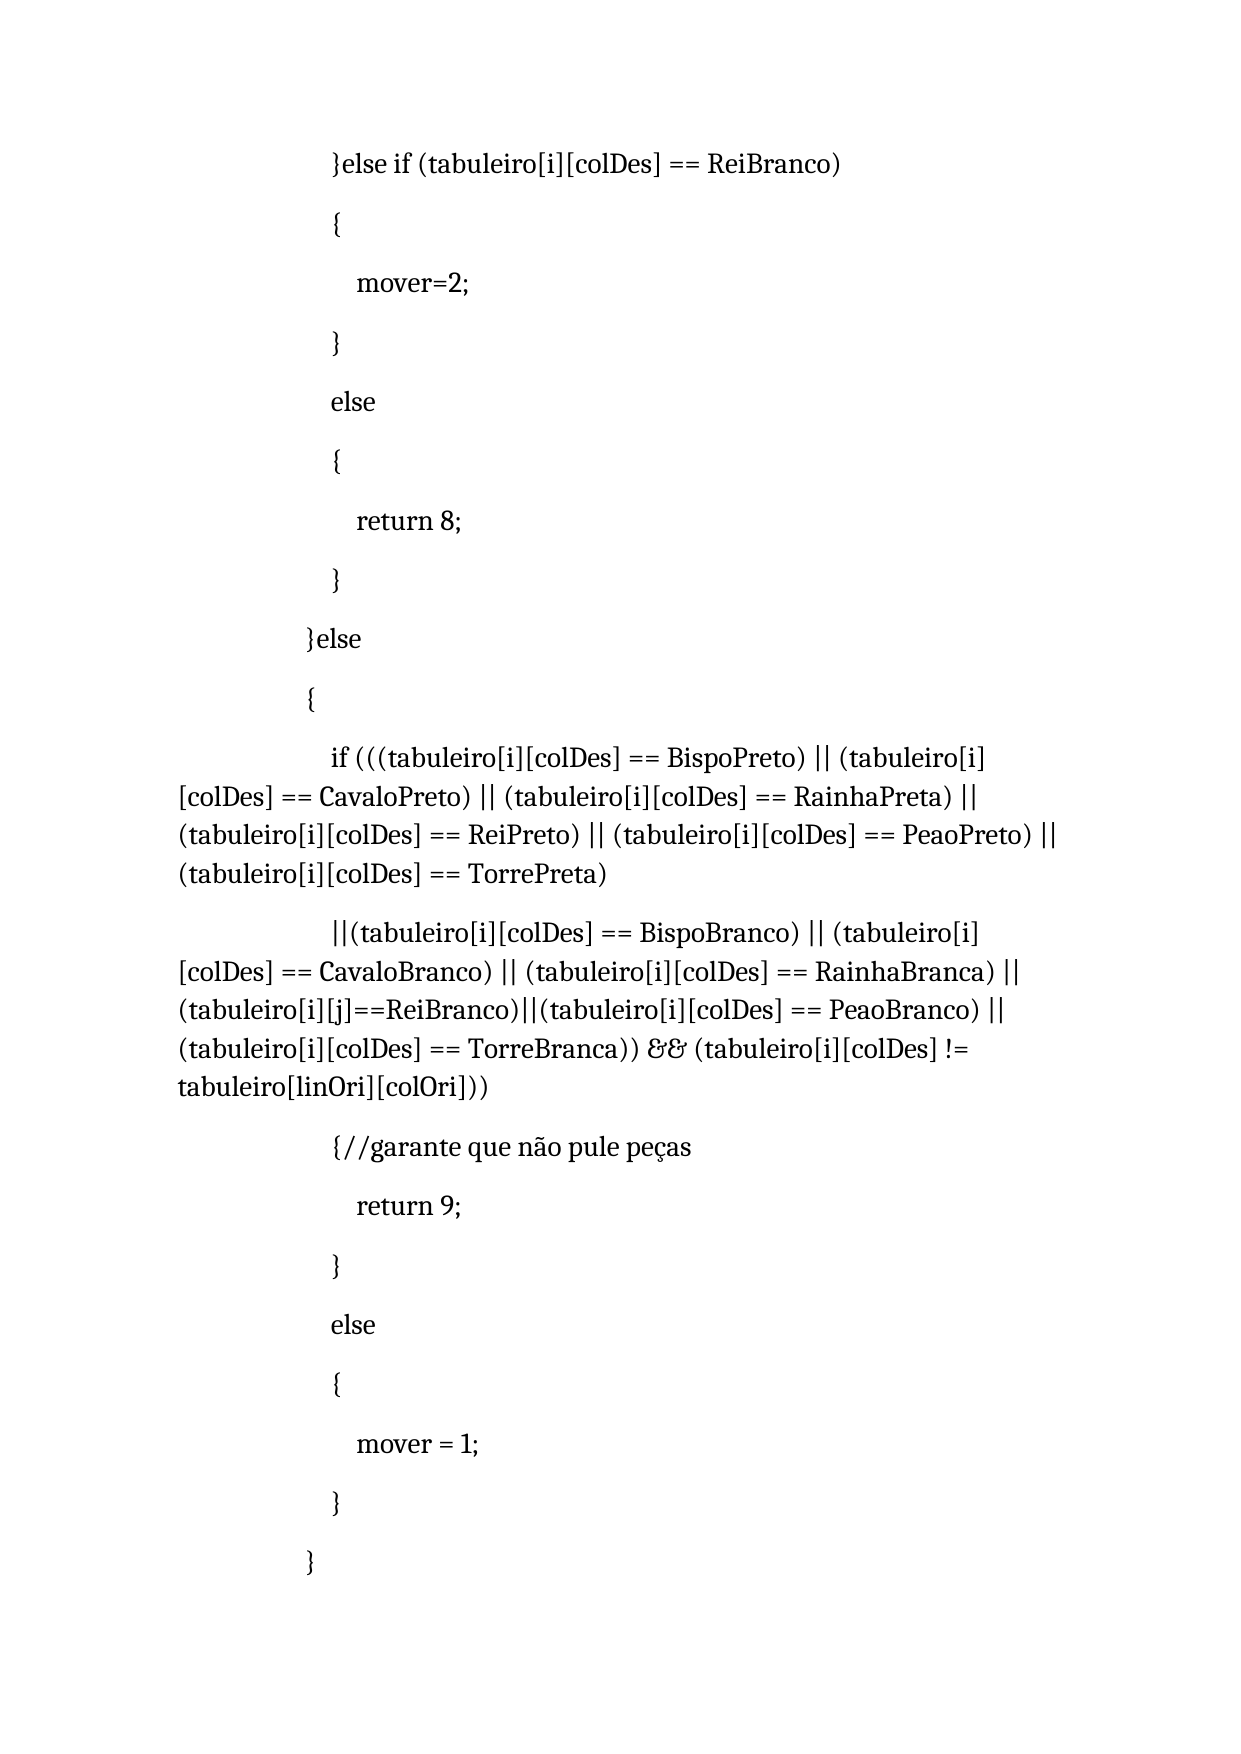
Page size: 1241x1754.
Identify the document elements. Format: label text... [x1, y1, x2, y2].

text else [177, 1308, 1063, 1342]
text mover=2; [177, 266, 1063, 300]
text } [177, 563, 1063, 597]
text return 8; [177, 504, 1063, 537]
text { [177, 444, 1063, 478]
text return 9; [177, 1189, 1063, 1223]
text } [177, 326, 1063, 359]
text }else [177, 623, 1063, 656]
text } [177, 1486, 1063, 1520]
text else [177, 385, 1063, 419]
text { [177, 207, 1063, 241]
text } [177, 1546, 1063, 1579]
text }else if (tabuleiro[i][colDes] == ReiBranco) [177, 148, 1063, 181]
text { [177, 1367, 1063, 1401]
text {//garante que não pule peças [177, 1130, 1063, 1163]
text mover = 1; [177, 1427, 1063, 1460]
text } [177, 1249, 1063, 1282]
text { [177, 682, 1063, 716]
text if (((tabuleiro[i][colDes] == BispoPreto) || (tabuleiro[i][colDes] == CavaloPreto) || (tabuleiro[i][colDes] == RainhaPreta) || (tabuleiro[i][colDes] == ReiPreto) || (tabuleiro[i][colDes] == PeaoPreto) || (tabuleiro[i][colDes] == TorrePreta) [177, 741, 1063, 891]
text ||(tabuleiro[i][colDes] == BispoBranco) || (tabuleiro[i][colDes] == CavaloBranco) || (tabuleiro[i][colDes] == RainhaBranca) ||(tabuleiro[i][j]==ReiBranco)||(tabuleiro[i][colDes] == PeaoBranco) || (tabuleiro[i][colDes] == TorreBranca)) && (tabuleiro[i][colDes] != tabuleiro[linOri][colOri])) [177, 916, 1063, 1104]
